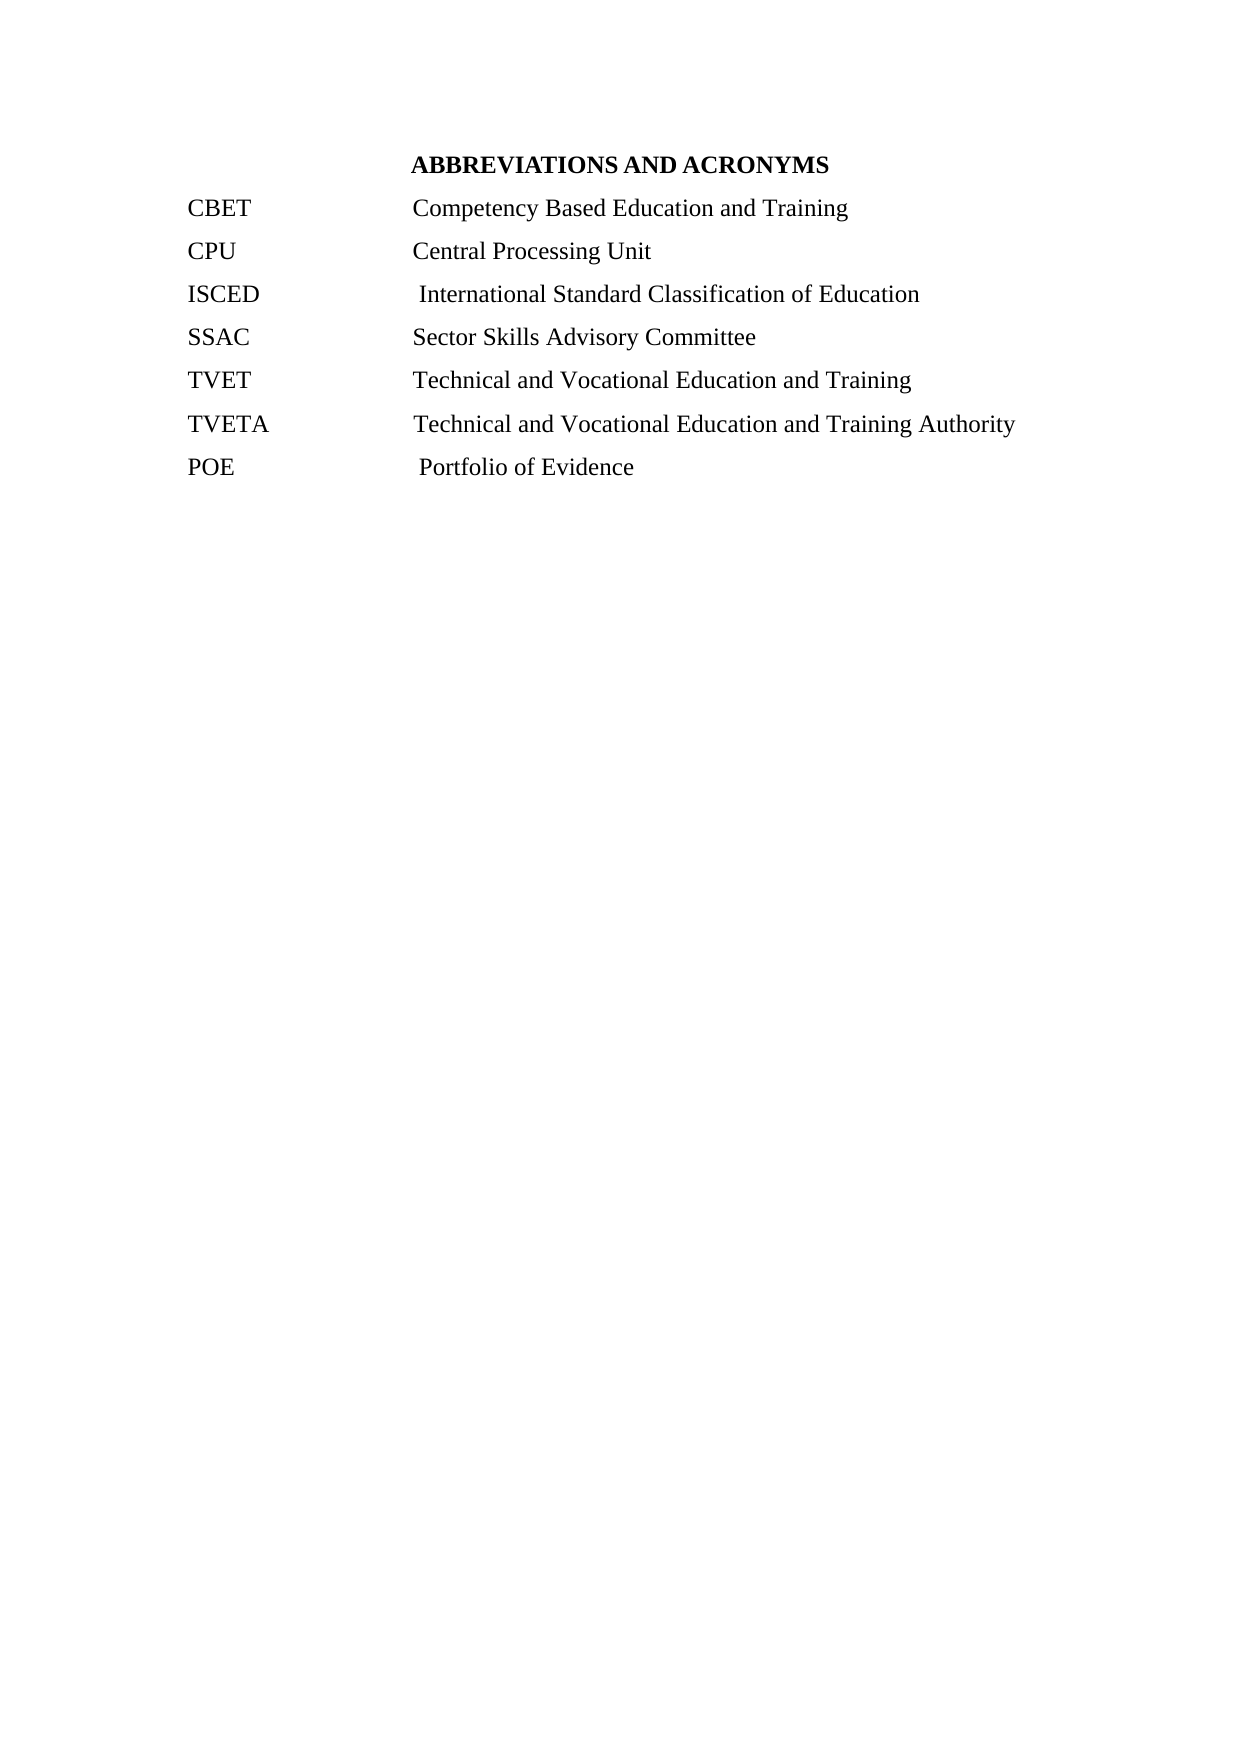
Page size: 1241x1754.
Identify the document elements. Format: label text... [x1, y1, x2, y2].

subtitle ABBREVIATIONS AND ACRONYMS [187, 150, 1053, 179]
text POE Portfolio of Evidence [187, 452, 1053, 481]
text TVET Technical and Vocational Education and Training [187, 366, 1053, 394]
text SSAC Sector Skills Advisory Committee [187, 322, 1053, 351]
text ISCED International Standard Classification of Education [187, 279, 1053, 308]
text TVETA Technical and Vocational Education and Training Authority [187, 409, 1053, 437]
text CBET Competency Based Education and Training [187, 193, 1053, 222]
text CPU Central Processing Unit [187, 236, 1053, 265]
